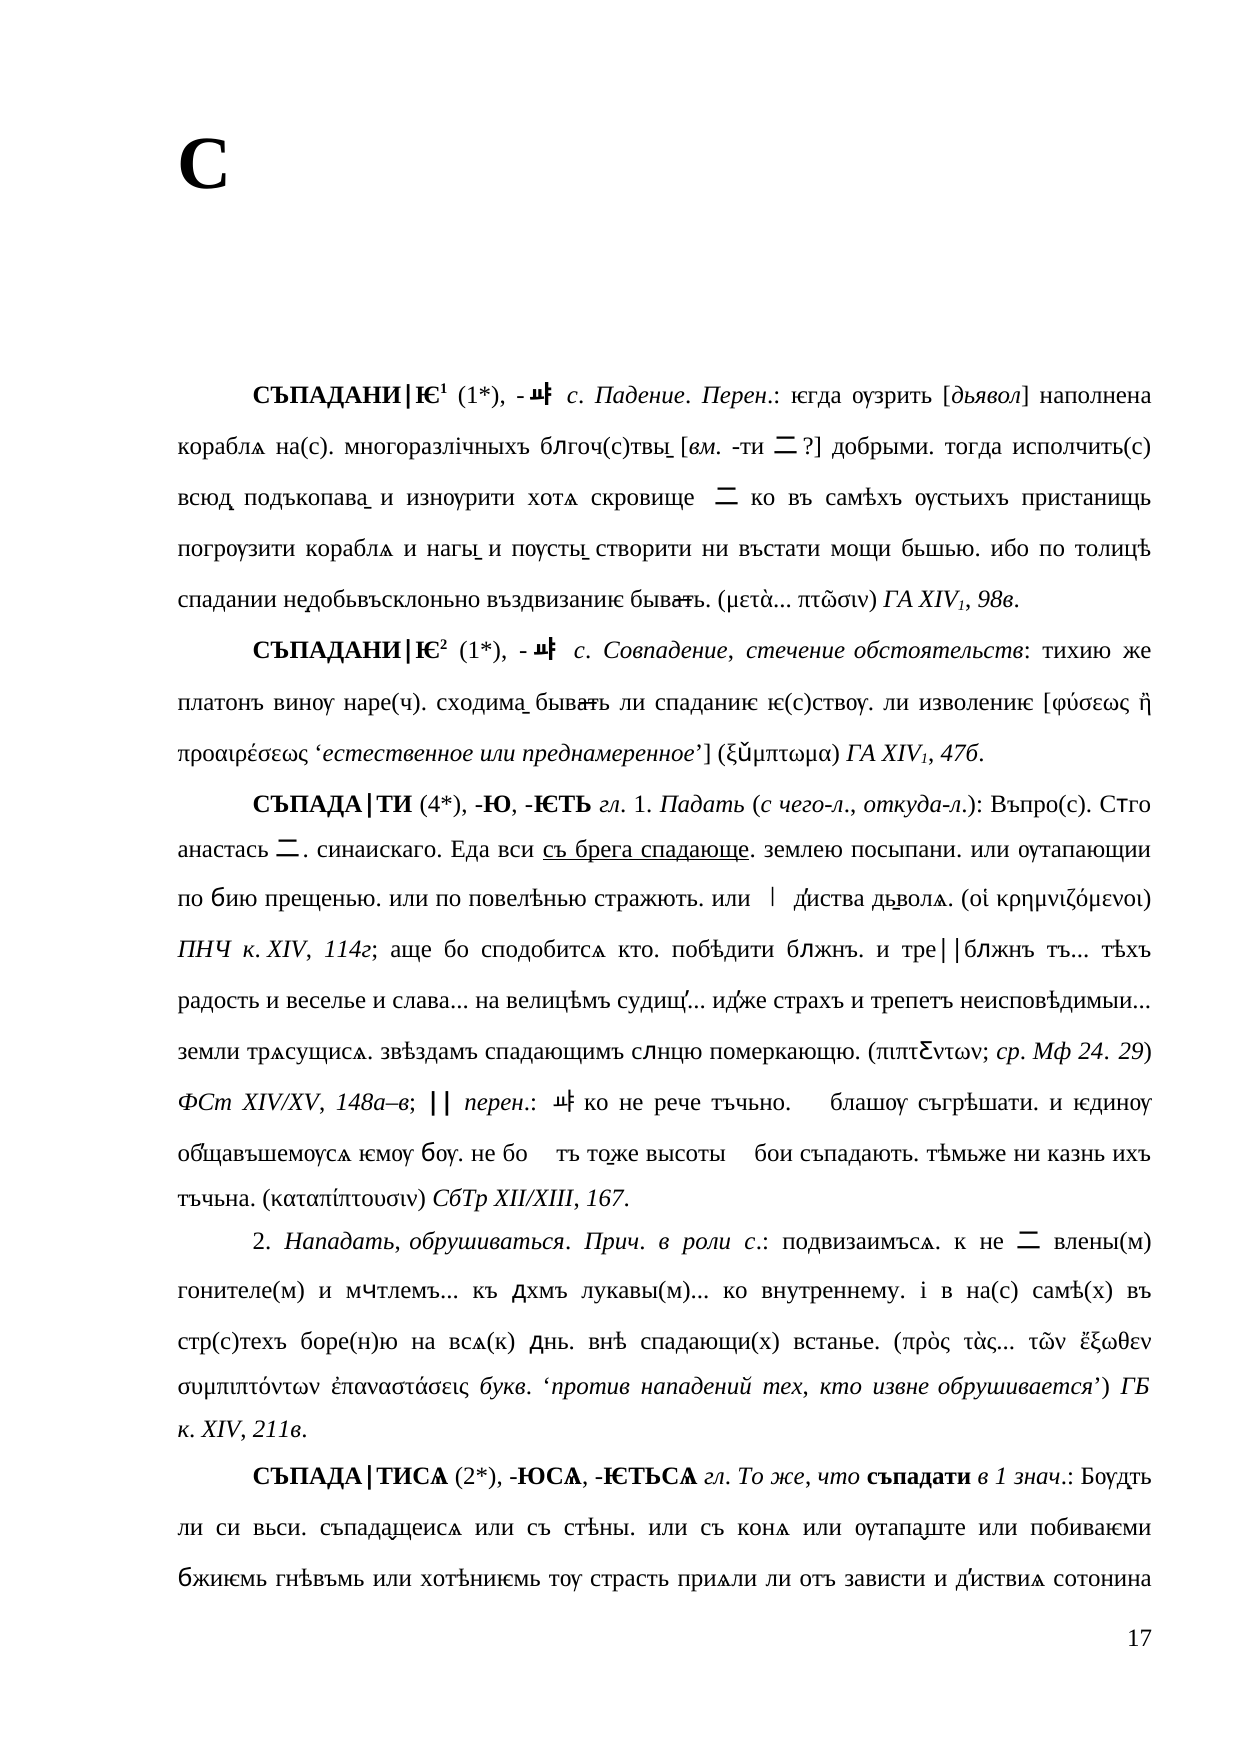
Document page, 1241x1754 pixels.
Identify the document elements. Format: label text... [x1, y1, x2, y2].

text С [177, 118, 1152, 204]
text Съпадани|Ѥ1 (1*), -ㆇ с. Падение. Перен.: ѥгда ѹзрить [дьявол] наполнена кораблѧ на(с). многоразлiчныхъ блгоч(с)твы̱ [вм. -ти㆓?] добрыми. тогда исполчить(с) всюд̝ подъкопава̱ и изнѹрити хотѧ скровище ㆓ко въ самѣхъ ѹстьихъ пристанищь погрѹзити кораблѧ и нагы̱ и пѹсты̱ створити ни въстати мощи бьшью. ибо по толицѣ спадании не̝добьвъсклоньно въздвизаниѥ быва̶ть. (μετὰ... πτῶσιν) ГА XIV1, 98в. [177, 377, 1152, 615]
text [177, 1458, 1152, 1594]
text Съпада|ти (4*), -ю, -Ѥть гл. 1. Падать (с чего-л., откуда-л.): Въпро(с). Стго анастась㆓. синаискаго. Еда вси съ брега спадающе. землею посыпани. или ѹтапающии по бию прещенью. или по повелѣнью стражють. или ㆐ д̕иства дь̱волѧ. (οἱ κρημνιζόμενοι) ПНЧ к. XIV, 114г; аще бо сподобитсѧ кто. побѣдити блжнъ. и тре||блжнъ тъ... тѣхъ радость и веселье и слава... на велицѣмъ судищ̕... ид̕же страхъ и трепетъ неисповѣдимыи... земли трѧсущисѧ. звѣздамъ спадающимъ слнцю померкающю. (πιπτƸντων; ср. Мф 24. 29) ФСт XIV/XV, 148а–в; || перен.: ㆇко не рече тъчьно. ㆏блашѹ съгрѣшати. и ѥдинѹ об̕щавъшемѹсѧ ѥмѹ бѹ. не бо ㆏тъ то̱же высоты ㆏бои съпадають. тѣмьже ни казнь ихъ тъчьна. (καταπίπτουσιν) СбТр XII/XIII, 167. [177, 785, 1152, 1212]
text 2. Нападать, обрушиваться. Прич. в роли с.: подвизаимъсѧ. к не㆓влены(м) гонителе(м) и мчтлемъ... къ дхмъ лукавы(м)... ко внутреннему. i в на(с) самѣ(х) въ стр(с)техъ боре(н)ю на всѧ(к) днь. внѣ спадающи(х) встанье. (πρὸς τὰς... τῶν ἔξωθεν συμπιπτόντων ἐπαναστάσεις букв. ‘против нападений тех, кто извне обрушивается’) ГБ к. XIV, 211в. [177, 1226, 1152, 1443]
text Съпадани|Ѥ2 (1*), -ㆇ с. Совпадение, стечение обстоятельств: тихию же платонъ винѹ наре(ч). сходима̱ быва̶ть ли спаданиѥ ѥ(с)ствѹ. ли изволениѥ [φύσεως ἢ προαιρέσεως ‘естественное или преднамеренное’] (ξǔμπτωμα) ГА XIV1, 47б. [177, 632, 1152, 768]
